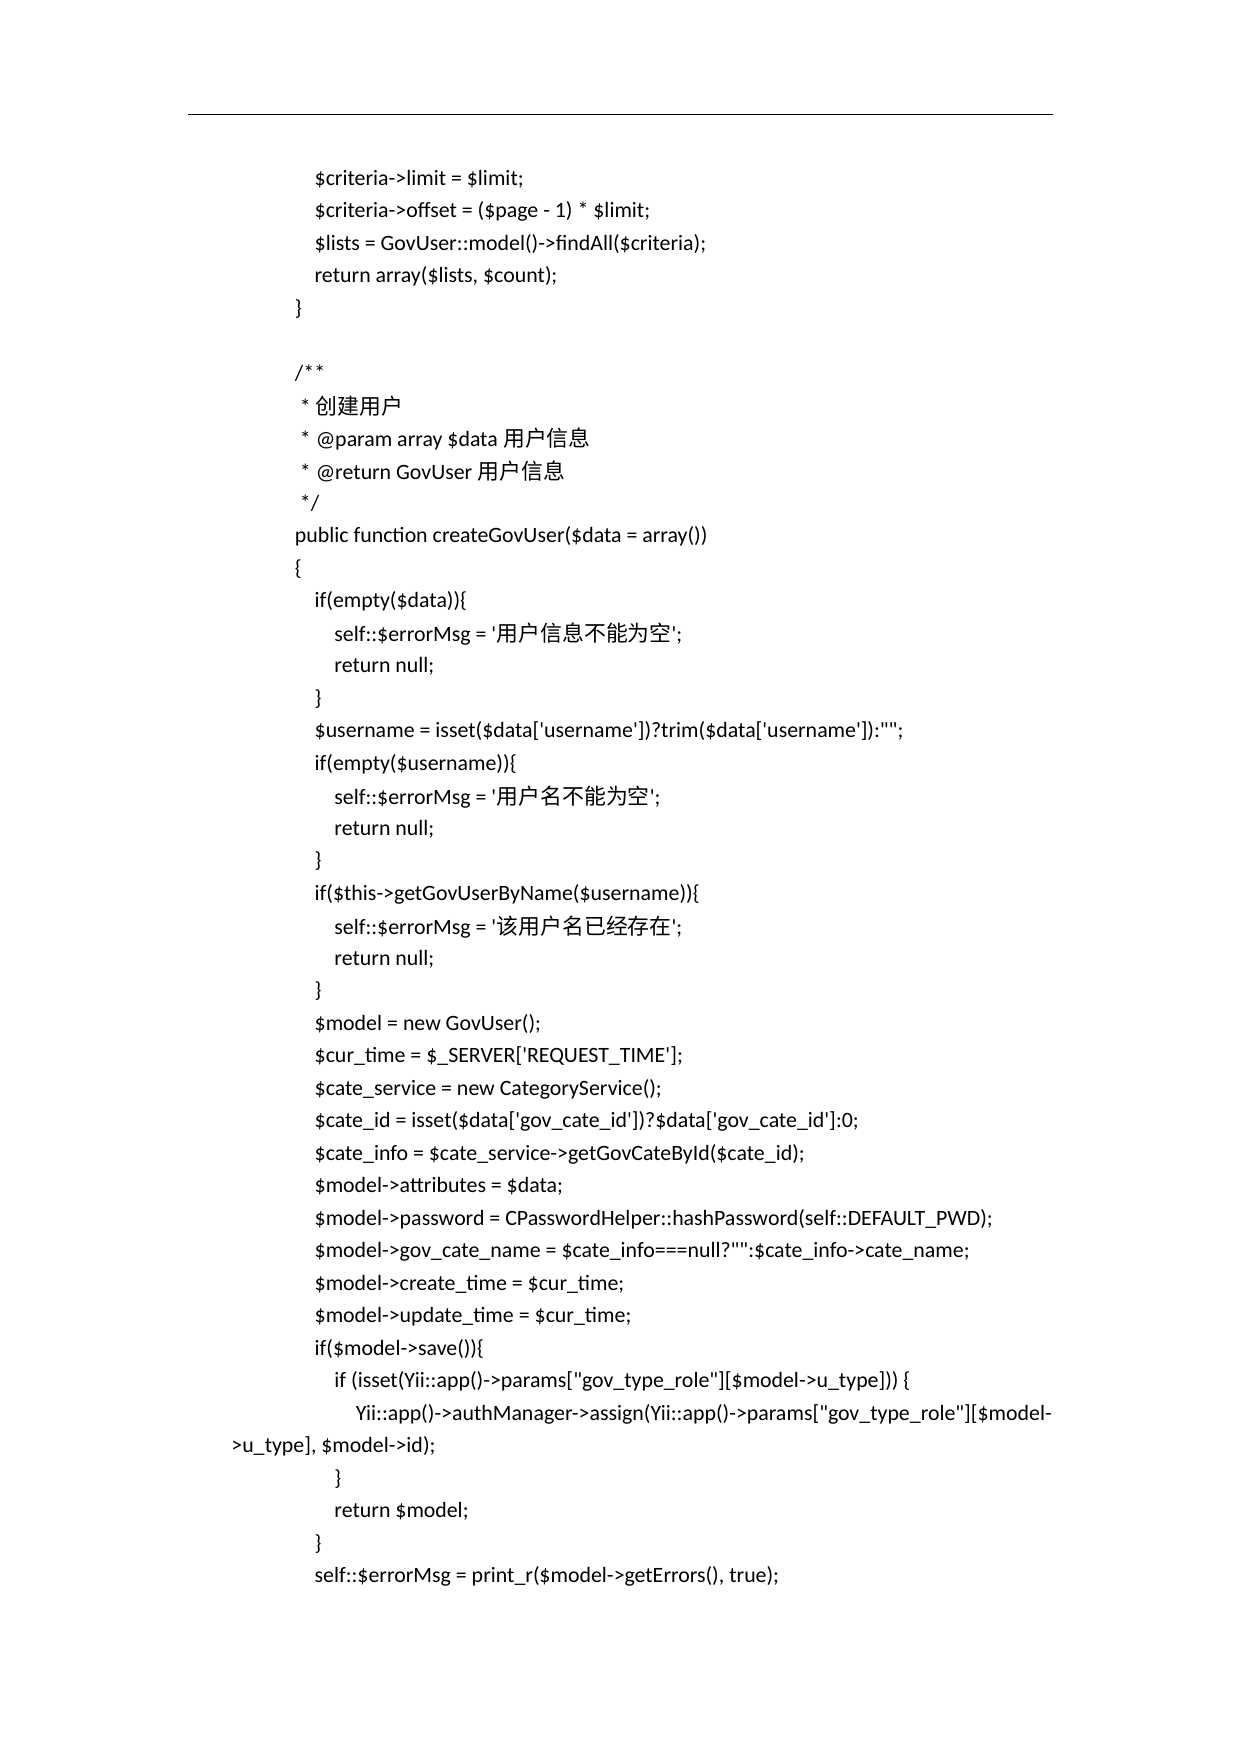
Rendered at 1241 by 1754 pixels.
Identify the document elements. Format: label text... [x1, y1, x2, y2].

text return null; [231, 648, 1053, 681]
text self::$errorMsg = '用户名不能为空'; [231, 778, 1053, 811]
text if(empty($username)){ [231, 746, 1053, 778]
text if (isset(Yii::app()->params["gov_type_role"][$model->u_type])) { [231, 1363, 1053, 1396]
text $model = new GovUser(); [231, 1006, 1053, 1038]
text return $model; [231, 1493, 1053, 1526]
text $lists = GovUser::model()->findAll($criteria); [231, 226, 1053, 258]
text $cur_time = $_SERVER['REQUEST_TIME']; [231, 1038, 1053, 1071]
text $model->update_time = $cur_time; [231, 1298, 1053, 1331]
text return null; [231, 941, 1053, 973]
text if(empty($data)){ [231, 583, 1053, 616]
text Yii::app()->authManager->assign(Yii::app()->params["gov_type_role"][$model->u_type], $model->id); [231, 1396, 1053, 1461]
text * @return GovUser 用户信息 [231, 453, 1053, 486]
text */ [231, 486, 1053, 518]
text } [231, 681, 1053, 713]
text $cate_service = new CategoryService(); [231, 1071, 1053, 1103]
text self::$errorMsg = '用户信息不能为空'; [231, 616, 1053, 648]
text $criteria->limit = $limit; [231, 161, 1053, 193]
text $cate_info = $cate_service->getGovCateById($cate_id); [231, 1136, 1053, 1168]
text /** [231, 356, 1053, 388]
text $criteria->offset = ($page - 1) * $limit; [231, 193, 1053, 226]
text } [231, 973, 1053, 1006]
text * @param array $data 用户信息 [231, 421, 1053, 453]
text if($this->getGovUserByName($username)){ [231, 876, 1053, 908]
text } [231, 843, 1053, 876]
text { [231, 551, 1053, 583]
text return null; [231, 811, 1053, 843]
text } [231, 291, 1053, 323]
text } [231, 1461, 1053, 1493]
text public function createGovUser($data = array()) [231, 518, 1053, 551]
text } [231, 1526, 1053, 1558]
text $model->create_time = $cur_time; [231, 1266, 1053, 1298]
text $username = isset($data['username'])?trim($data['username']):""; [231, 713, 1053, 746]
text $model->password = CPasswordHelper::hashPassword(self::DEFAULT_PWD); [231, 1201, 1053, 1233]
text self::$errorMsg = print_r($model->getErrors(), true); [231, 1558, 1053, 1591]
text if($model->save()){ [231, 1331, 1053, 1363]
text $model->gov_cate_name = $cate_info===null?"":$cate_info->cate_name; [231, 1233, 1053, 1266]
text $cate_id = isset($data['gov_cate_id'])?$data['gov_cate_id']:0; [231, 1103, 1053, 1136]
text * 创建用户 [231, 388, 1053, 421]
text $model->attributes = $data; [231, 1168, 1053, 1201]
text return array($lists, $count); [231, 258, 1053, 291]
text self::$errorMsg = '该用户名已经存在'; [231, 908, 1053, 941]
